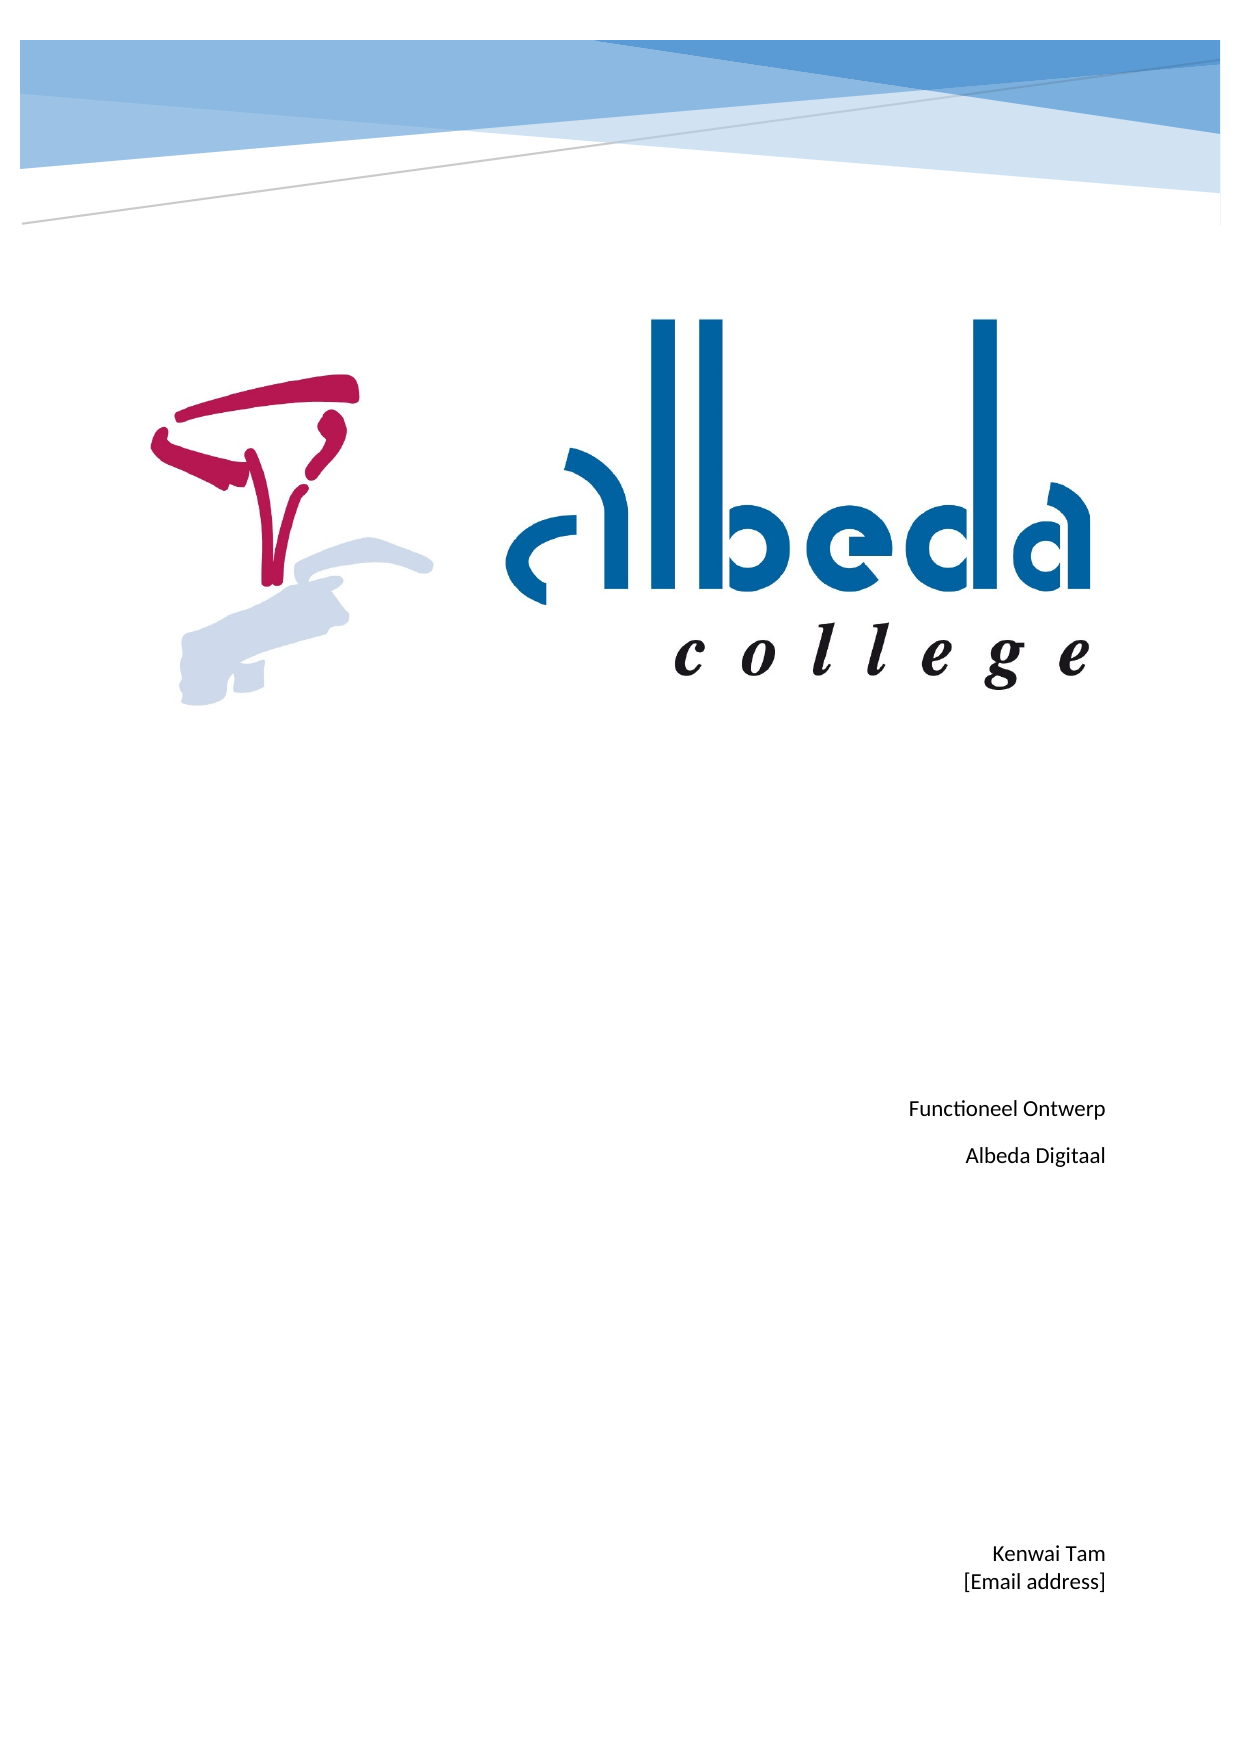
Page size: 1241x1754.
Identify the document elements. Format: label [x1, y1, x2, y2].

picture [150, 318, 1091, 706]
picture [20, 40, 1221, 240]
